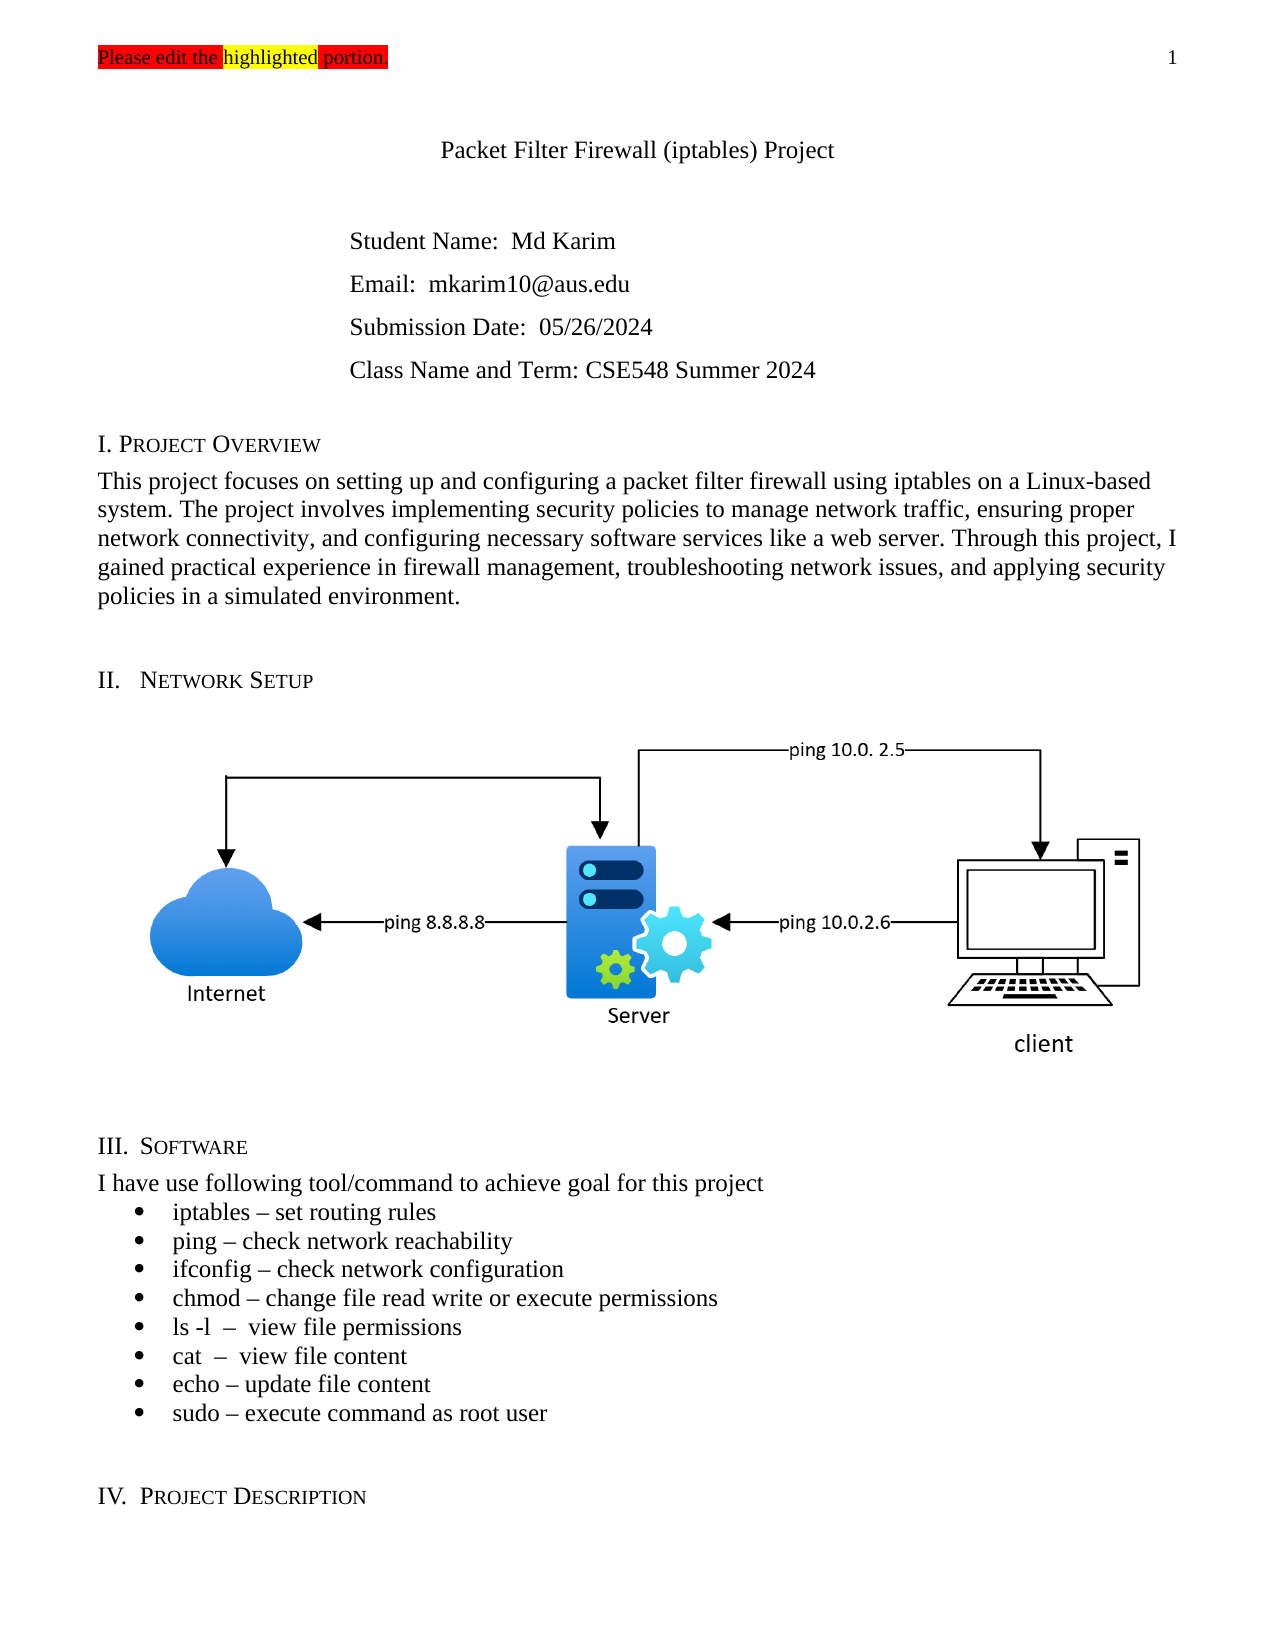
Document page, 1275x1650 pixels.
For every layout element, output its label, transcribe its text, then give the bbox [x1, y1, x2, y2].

list chmod – change file read write or execute permissions [135, 1283, 1177, 1312]
text Student Name: Md Karim Email: mkarim10@aus.edu Submission Date: 05/26/2024 Class Name and Term: CSE548 Summer 2024 [349, 226, 993, 384]
subtitle Network Setup [97, 665, 1177, 693]
subtitle Project Description [97, 1481, 1177, 1509]
list sudo – execute command as root user [135, 1398, 1177, 1427]
list cat – view file content [135, 1341, 1177, 1369]
list iptables – set routing rules [135, 1197, 1177, 1226]
text I have use following tool/command to achieve goal for this project [97, 1168, 1177, 1197]
list ls -l – view file permissions [135, 1312, 1177, 1341]
picture [118, 701, 1199, 1075]
list echo – update file content [135, 1369, 1177, 1398]
subtitle Project Overview [97, 189, 1177, 457]
text Packet Filter Firewall (iptables) Project [97, 135, 1177, 164]
text This project focuses on setting up and configuring a packet filter firewall using iptables on a Linux-based system. The project involves implementing security policies to manage network traffic, ensuring proper network connectivity, and configuring necessary software services like a web server. Through this project, I gained practical experience in firewall management, troubleshooting network issues, and applying security policies in a simulated environment. [97, 466, 1177, 609]
subtitle Software [97, 1131, 1177, 1160]
list ifconfig – check network configuration [135, 1254, 1177, 1283]
list ping – check network reachability [135, 1226, 1177, 1254]
